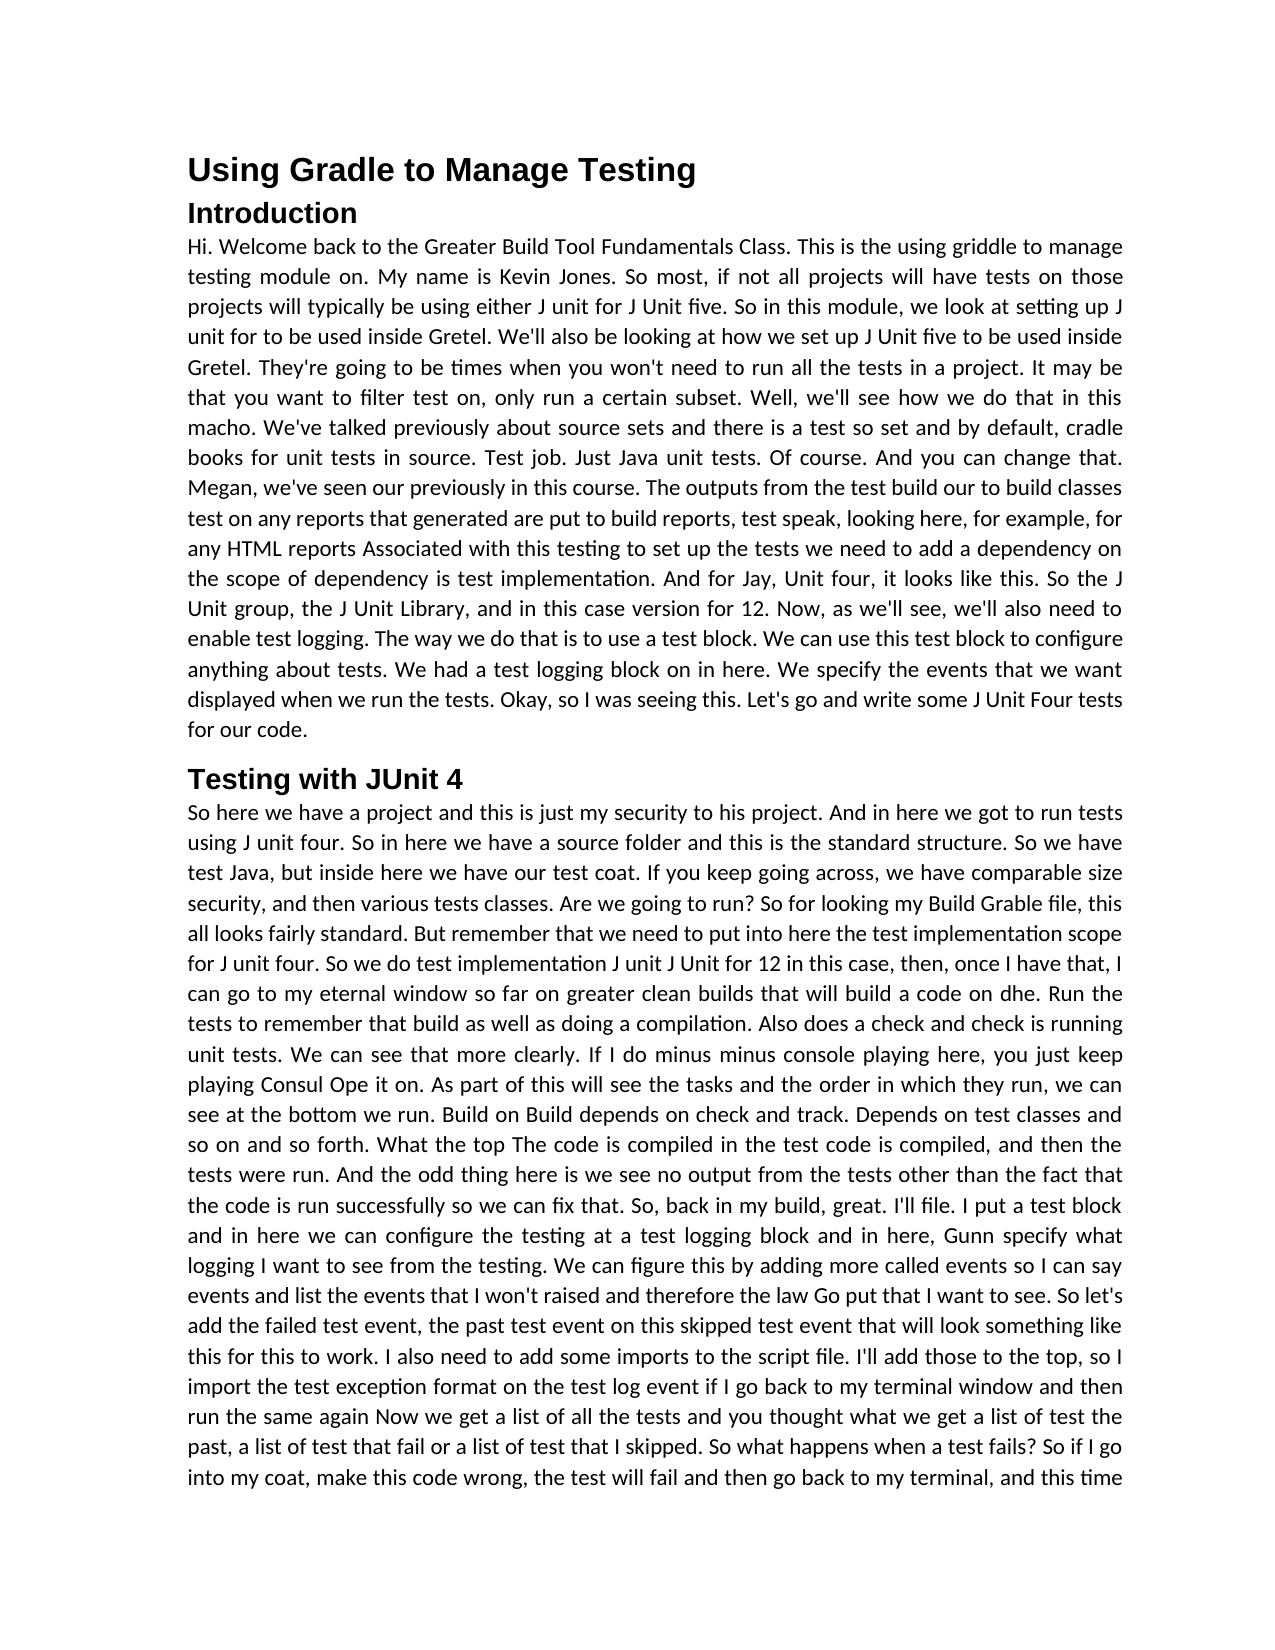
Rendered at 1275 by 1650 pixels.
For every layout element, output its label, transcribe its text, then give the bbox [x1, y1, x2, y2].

subtitle Testing with JUnit 4 [187, 762, 1125, 796]
text Hi. Welcome back to the Greater Build Tool Fundamentals Class. This is the using griddle to manage testing module on. My name is Kevin Jones. So most, if not all projects will have tests on those projects will typically be using either J unit for J Unit five. So in this module, we look at setting up J unit for to be used inside Gretel. We'll also be looking at how we set up J Unit five to be used inside Gretel. They're going to be times when you won't need to run all the tests in a project. It may be that you want to filter test on, only run a certain subset. Well, we'll see how we do that in this macho. We've talked previously about source sets and there is a test so set and by default, cradle books for unit tests in source. Test job. Just Java unit tests. Of course. And you can change that. Megan, we've seen our previously in this course. The outputs from the test build our to build classes test on any reports that generated are put to build reports, test speak, looking here, for example, for any HTML reports Associated with this testing to set up the tests we need to add a dependency on the scope of dependency is test implementation. And for Jay, Unit four, it looks like this. So the J Unit group, the J Unit Library, and in this case version for 12. Now, as we'll see, we'll also need to enable test logging. The way we do that is to use a test block. We can use this test block to configure anything about tests. We had a test logging block on in here. We specify the events that we want displayed when we run the tests. Okay, so I was seeing this. Let's go and write some J Unit Four tests for our code. [187, 232, 1125, 743]
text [187, 798, 1125, 1491]
subtitle Using Gradle to Manage Testing [187, 150, 1125, 188]
subtitle Introduction [187, 196, 1125, 229]
